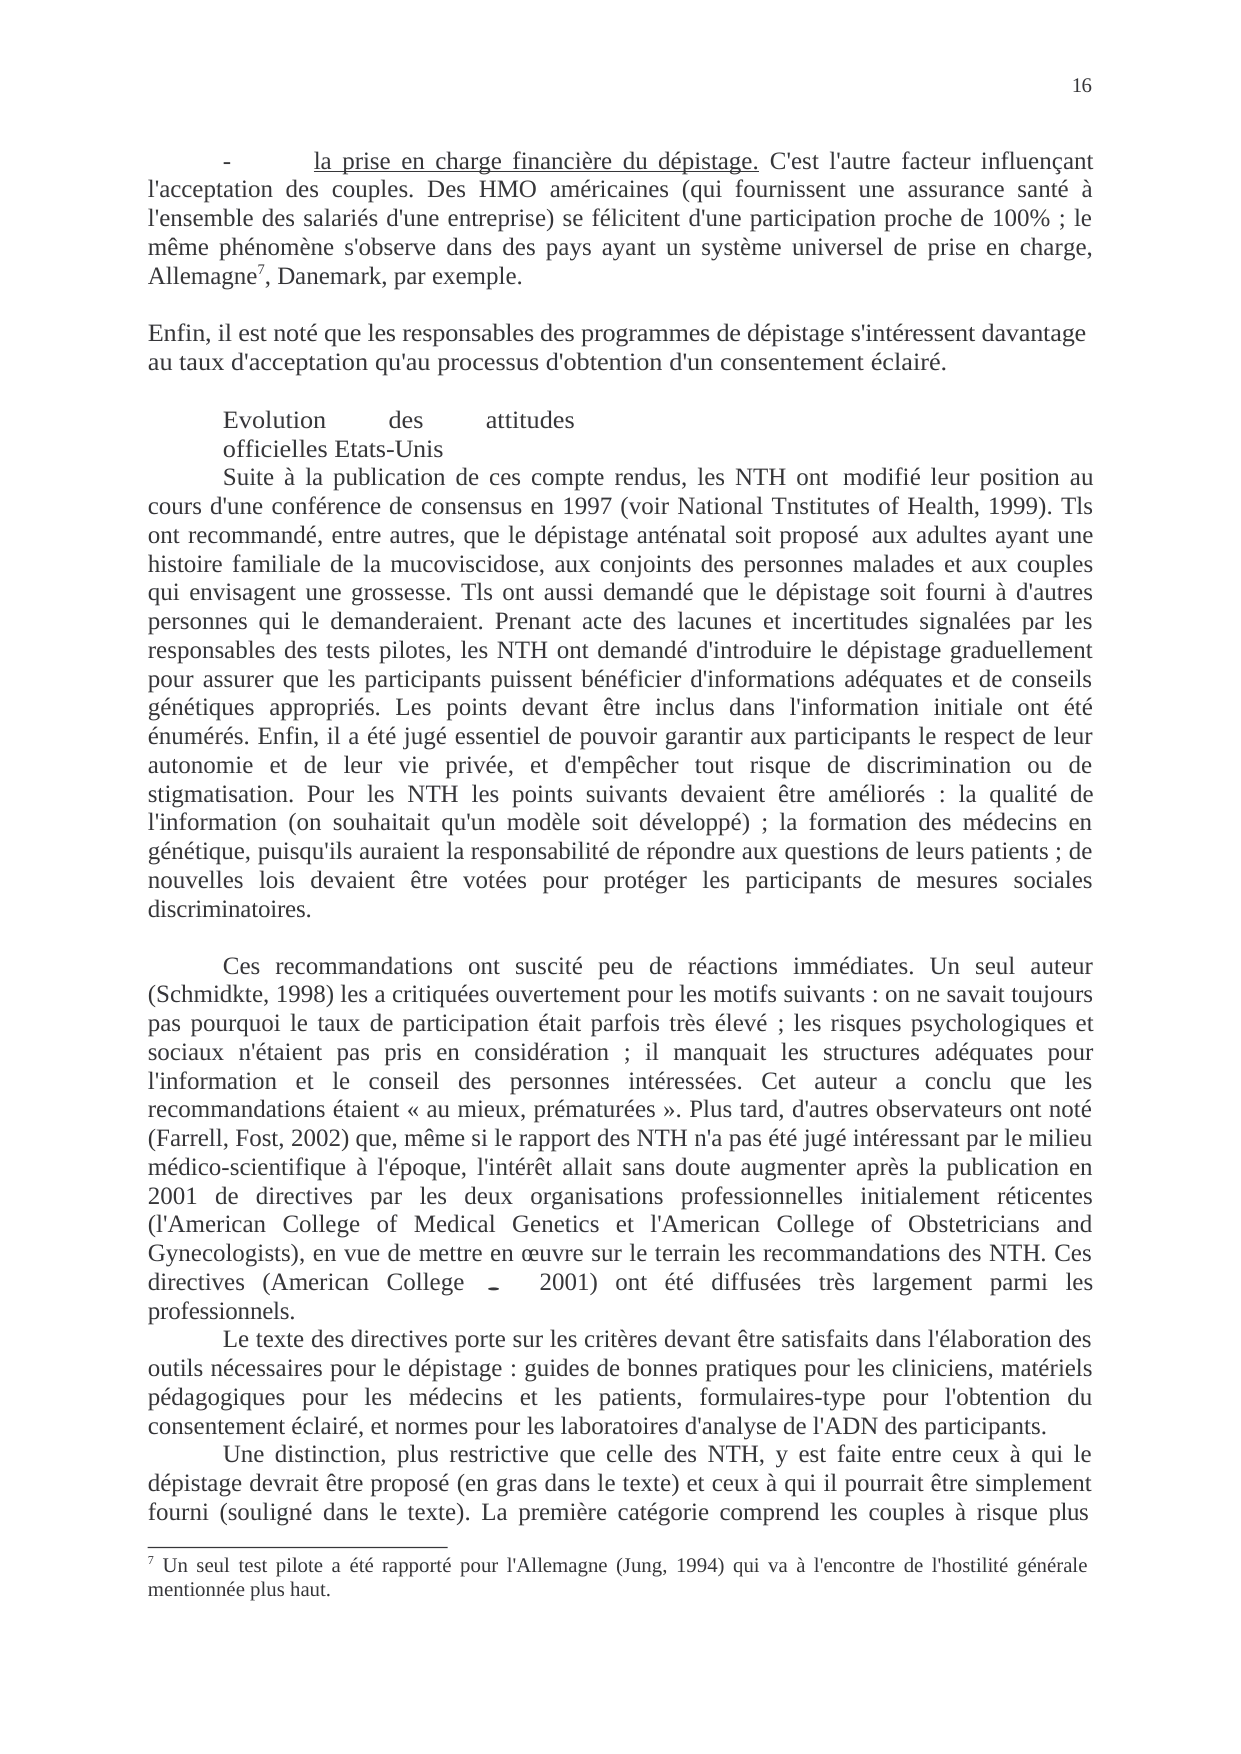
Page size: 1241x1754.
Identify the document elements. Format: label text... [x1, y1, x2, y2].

text Le texte des directives porte sur les critères devant être satisfaits dans l'élaboration des outils nécessaires pour le dépistage : guides de bonnes pratiques pour les cliniciens, matériels pédagogiques pour les médecins et les patients, formulaires-type pour l'obtention du consentement éclairé, et normes pour les laboratoires d'analyse de l'ADN des participants. [148, 1324, 1094, 1439]
text 7 Un seul test pilote a été rapporté pour l'Allemagne (Jung, 1994) qui va à l'encontre de l'hostilité générale mentionnée plus haut. [148, 1553, 1111, 1601]
text Enfin, il est noté que les responsables des programmes de dépistage s'intéressent davantage au taux d'acceptation qu'au processus d'obtention d'un consentement éclairé. [148, 318, 1109, 376]
text Evolution des attitudes officielles Etats-Unis [223, 405, 574, 462]
list la prise en charge financière du dépistage. C'est l'autre facteur influençant l'acceptation des couples. Des HMO américaines (qui fournissent une assurance santé à l'ensemble des salariés d'une entreprise) se félicitent d'une participation proche de 100% ; le même phénomène s'observe dans des pays ayant un système universel de prise en charge, Allemagne7, Danemark, par exemple. [148, 146, 1094, 289]
text Une distinction, plus restrictive que celle des NTH, y est faite entre ceux à qui le dépistage devrait être proposé (en gras dans le texte) et ceux à qui il pourrait être simplement fourni (souligné dans le texte). La première catégorie comprend les couples à risque plus [148, 1439, 1094, 1526]
text Suite à la publication de ces compte rendus, les NTH ont modifié leur position au cours d'une conférence de consensus en 1997 (voir National Tnstitutes of Health, 1999). Tls ont recommandé, entre autres, que le dépistage anténatal soit proposé aux adultes ayant une histoire familiale de la mucoviscidose, aux conjoints des personnes malades et aux couples qui envisagent une grossesse. Tls ont aussi demandé que le dépistage soit fourni à d'autres personnes qui le demanderaient. Prenant acte des lacunes et incertitudes signalées par les responsables des tests pilotes, les NTH ont demandé d'introduire le dépistage graduellement pour assurer que les participants puissent bénéficier d'informations adéquates et de conseils génétiques appropriés. Les points devant être inclus dans l'information initiale ont été énumérés. Enfin, il a été jugé essentiel de pouvoir garantir aux participants le respect de leur autonomie et de leur vie privée, et d'empêcher tout risque de discrimination ou de stigmatisation. Pour les NTH les points suivants devaient être améliorés : la qualité de l'information (on souhaitait qu'un modèle soit développé) ; la formation des médecins en génétique, puisqu'ils auraient la responsabilité de répondre aux questions de leurs patients ; de nouvelles lois devaient être votées pour protéger les participants de mesures sociales discriminatoires. [148, 462, 1094, 922]
text Ces recommandations ont suscité peu de réactions immédiates. Un seul auteur (Schmidkte, 1998) les a critiquées ouvertement pour les motifs suivants : on ne savait toujours pas pourquoi le taux de participation était parfois très élevé ; les risques psychologiques et sociaux n'étaient pas pris en considération ; il manquait les structures adéquates pour l'information et le conseil des personnes intéressées. Cet auteur a conclu que les recommandations étaient « au mieux, prématurées ». Plus tard, d'autres observateurs ont noté (Farrell, Fost, 2002) que, même si le rapport des NTH n'a pas été jugé intéressant par le milieu médico-scientifique à l'époque, l'intérêt allait sans doute augmenter après la publication en 2001 de directives par les deux organisations professionnelles initialement réticentes (l'American College of Medical Genetics et l'American College of Obstetricians and Gynecologists), en vue de mettre en œuvre sur le terrain les recommandations des NTH. Ces directives (American College . 2001) ont été diffusées très largement parmi les professionnels. [148, 951, 1094, 1324]
